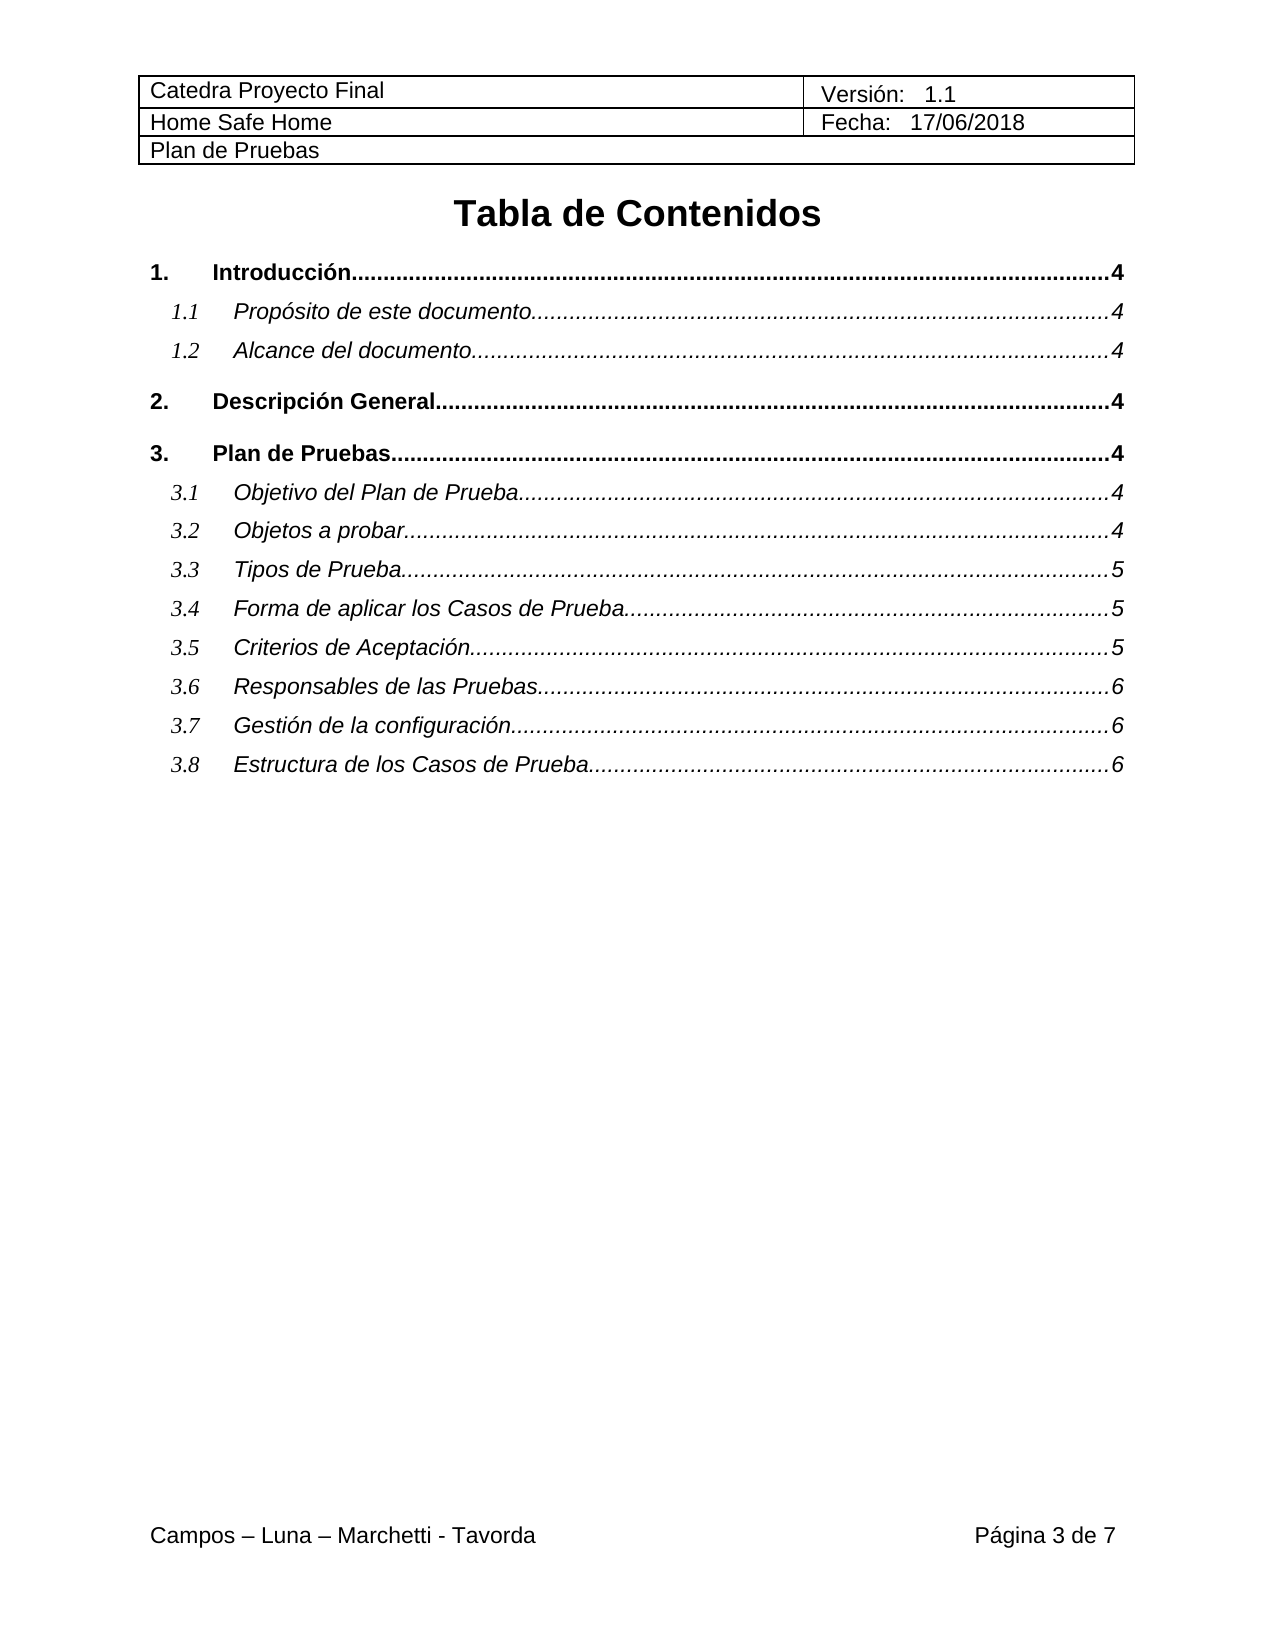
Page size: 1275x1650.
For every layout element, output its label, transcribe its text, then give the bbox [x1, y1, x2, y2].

text 3.4 Forma de aplicar los Casos de Prueba 5 [171, 595, 1125, 622]
text 3.6 Responsables de las Pruebas 6 [171, 673, 1125, 700]
text 3.8 Estructura de los Casos de Prueba 6 [171, 751, 1125, 778]
text 1. Introducción 4 [150, 259, 1125, 285]
text 1.2 Alcance del documento 4 [171, 337, 1125, 363]
title Tabla de Contenidos [150, 191, 1125, 234]
text 3.1 Objetivo del Plan de Prueba 4 [171, 478, 1125, 505]
text 3.5 Criterios de Aceptación 5 [171, 634, 1125, 661]
text 3.2 Objetos a probar 4 [171, 517, 1125, 544]
text 3.7 Gestión de la configuración 6 [171, 712, 1125, 739]
text 3.3 Tipos de Prueba 5 [171, 556, 1125, 583]
text 2. Descripción General 4 [150, 388, 1125, 414]
text 1.1 Propósito de este documento 4 [171, 298, 1125, 324]
text 3. Plan de Pruebas 4 [150, 439, 1125, 466]
